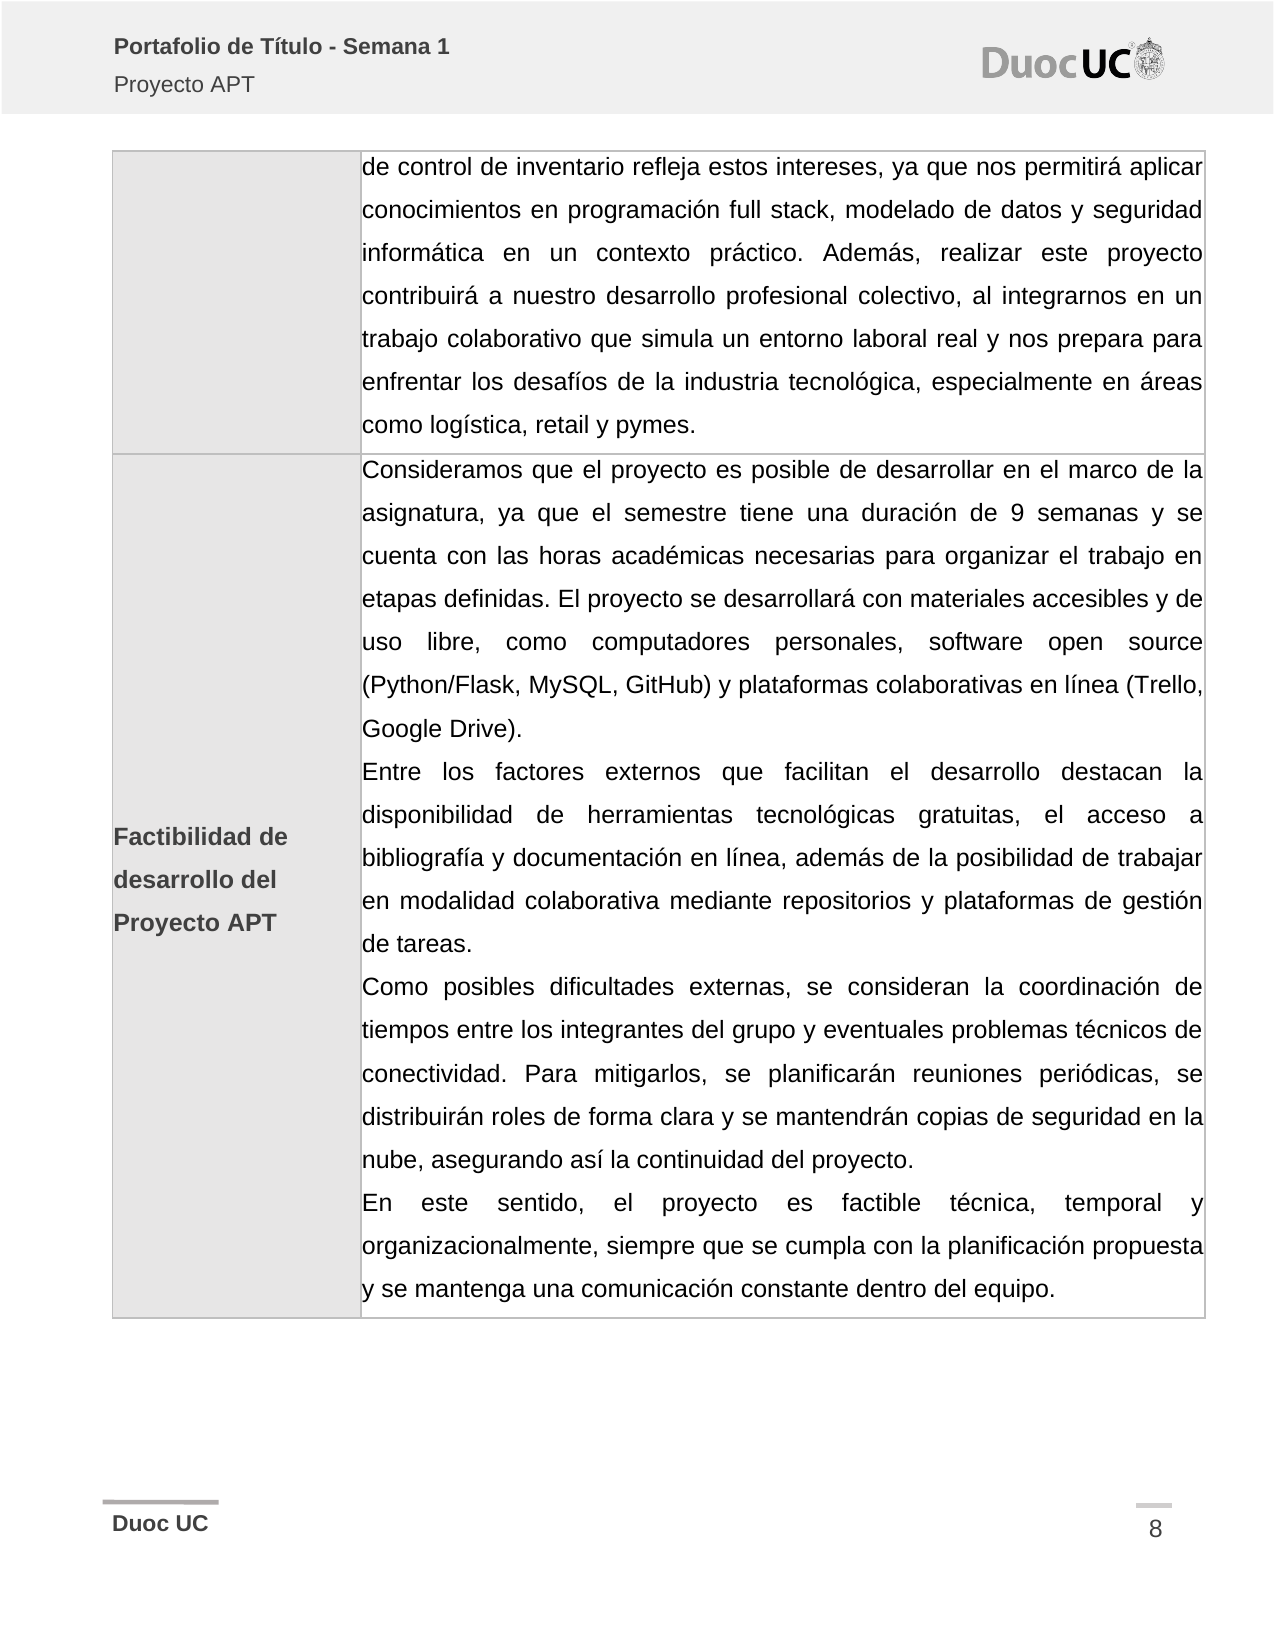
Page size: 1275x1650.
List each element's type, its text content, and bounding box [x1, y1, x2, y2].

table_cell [113, 152, 360, 453]
table_cell Consideramos que el proyecto es posible de desarrollar en el marco de la asignatura, ya que el semestre tiene una duración de 9 semanas y se cuenta con las horas académicas necesarias para organizar el trabajo en etapas definidas. El proyecto se desarrollará con materiales accesibles y de uso libre, como computadores personales, software open source (Python/Flask, MySQL, GitHub) y plataformas colaborativas en línea (Trello, Google Drive). Entre los factores externos que facilitan el desarrollo destacan la disponibilidad de herramientas tecnológicas gratuitas, el acceso a bibliografía y documentación en línea, además de la posibilidad de trabajar en modalidad colaborativa mediante repositorios y plataformas de gestión de tareas. Como posibles dificultades externas, se consideran la coordinación de tiempos entre los integrantes del grupo y eventuales problemas técnicos de conectividad. Para mitigarlos, se planificarán reuniones periódicas, se distribuirán roles de forma clara y se mantendrán copias de seguridad en la nube, asegurando así la continuidad del proyecto. En este sentido, el proyecto es factible técnica, temporal y organizacionalmente, siempre que se cumpla con la planificación propuesta y se mantenga una comunicación constante dentro del equipo. [362, 455, 1204, 1317]
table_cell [362, 152, 1204, 453]
picture [963, 13, 1183, 104]
table_cell Factibilidad de desarrollo del Proyecto APT [113, 455, 360, 1317]
